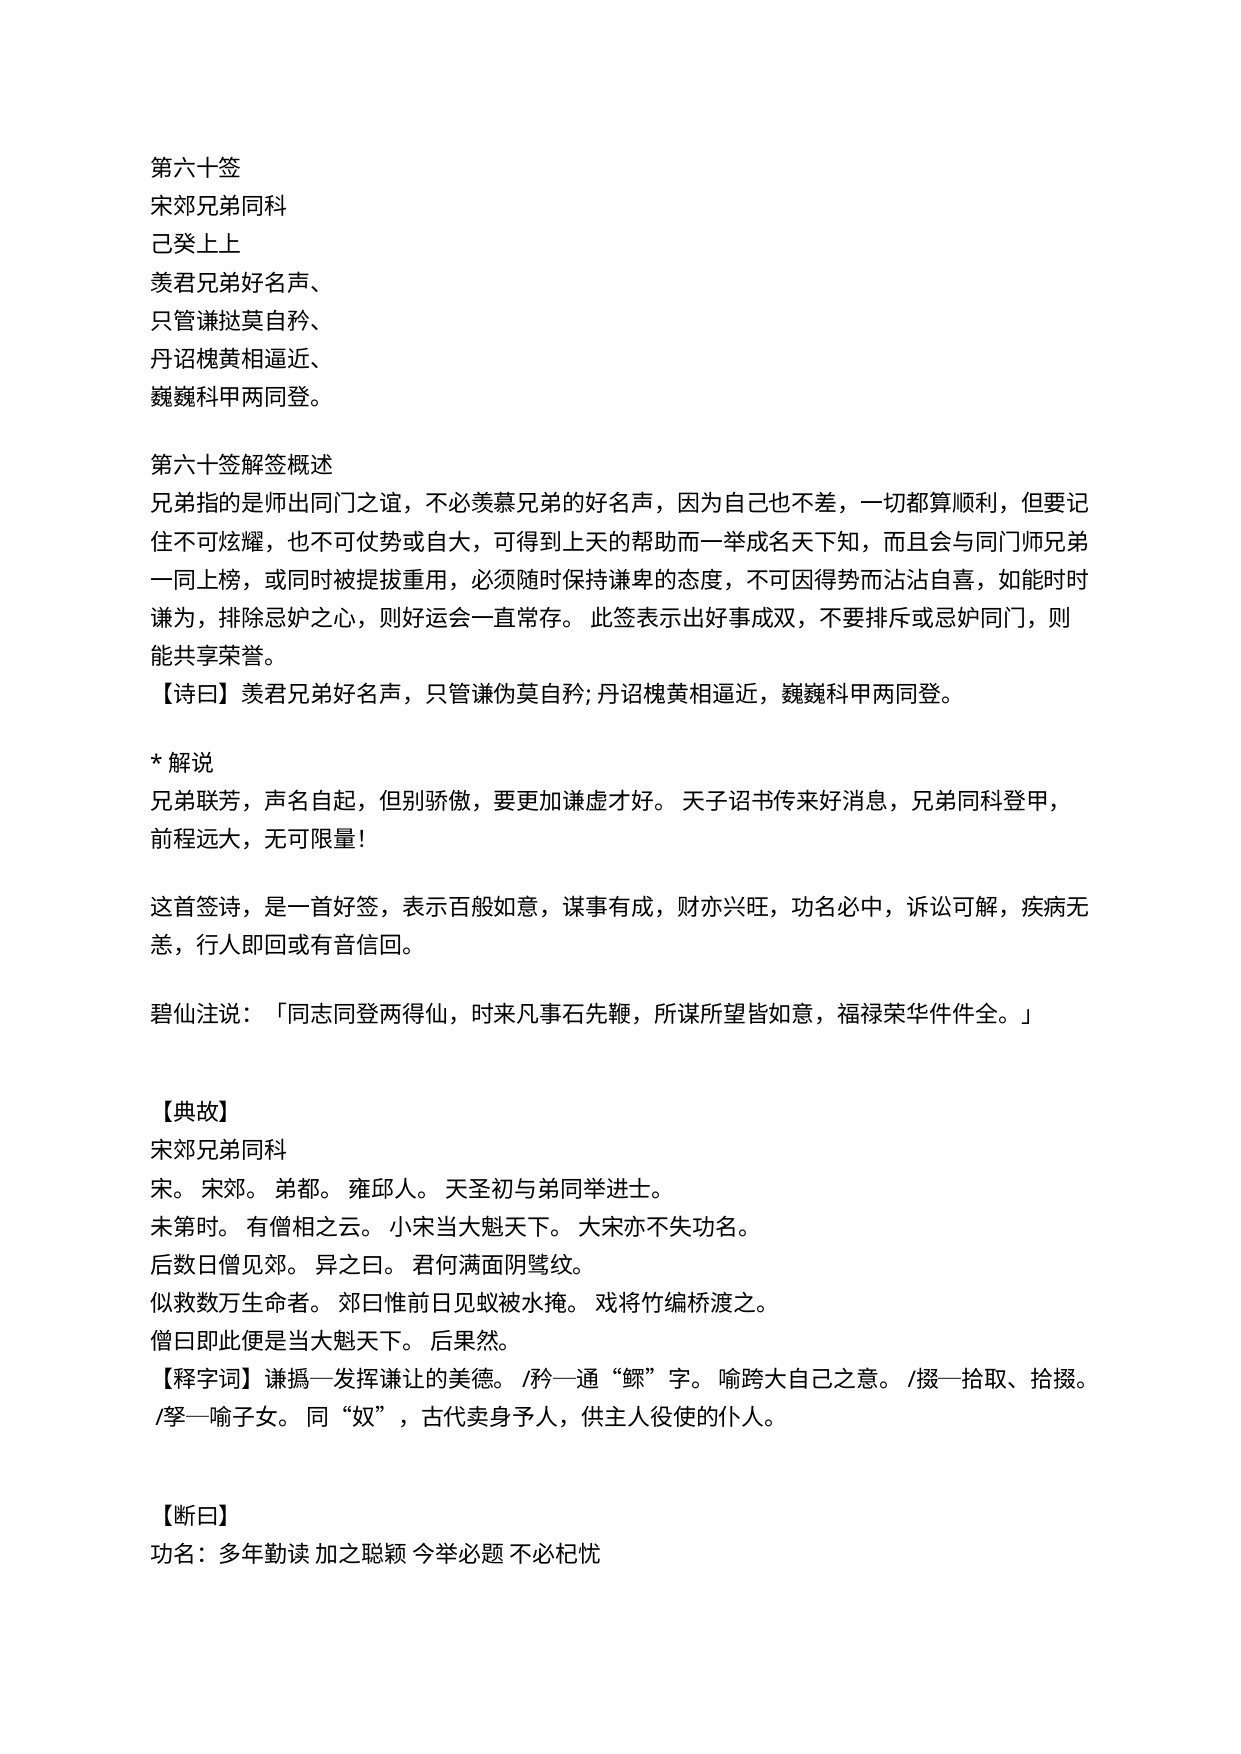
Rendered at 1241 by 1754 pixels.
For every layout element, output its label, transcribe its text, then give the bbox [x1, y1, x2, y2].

text 宋。 宋郊。 弟都。 雍邱人。 天圣初与弟同举进士。 [150, 1170, 1090, 1204]
text 丹诏槐黄相逼近、 [150, 341, 1090, 374]
text 己癸上上 [150, 226, 1090, 259]
text 只管谦挞莫自矜、 [150, 302, 1090, 336]
text 兄弟联芳，声名自起，但别骄傲，要更加谦虚才好。 天子诏书传来好消息，兄弟同科登甲，前程远大，无可限量！ [150, 783, 1090, 854]
text 碧仙注说：「同志同登两得仙，时来凡事石先鞭，所谋所望皆如意，福禄荣华件件全。」 [150, 996, 1090, 1029]
text 【诗曰】羡君兄弟好名声，只管谦伪莫自矜; 丹诏槐黄相逼近，巍巍科甲两同登。 [150, 676, 1090, 709]
text 兄弟指的是师出同门之谊，不必羡慕兄弟的好名声，因为自己也不差，一切都算顺利，但要记住不可炫耀，也不可仗势或自大，可得到上天的帮助而一举成名天下知，而且会与同门师兄弟一同上榜，或同时被提拔重用，必须随时保持谦卑的态度，不可因得势而沾沾自喜，如能时时谦为，排除忌妒之心，则好运会一直常存。 此签表示出好事成双，不要排斥或忌妒同门，则能共享荣誉。 [150, 485, 1090, 671]
text 功名：多年勤读 加之聪颖 今举必题 不必杞忧 [150, 1536, 1090, 1569]
text 似救数万生命者。 郊曰惟前日见蚁被水掩。 戏将竹编桥渡之。 [150, 1285, 1090, 1318]
text 【典故】 [150, 1094, 1090, 1127]
text 未第时。 有僧相之云。 小宋当大魁天下。 大宋亦不失功名。 [150, 1208, 1090, 1242]
text * 解说 [150, 744, 1090, 778]
text 这首签诗，是一首好签，表示百般如意，谋事有成，财亦兴旺，功名必中，诉讼可解，疾病无恙，行人即回或有音信回。 [150, 889, 1090, 961]
text 【释字词】谦撝─发挥谦让的美德。 /矜─通“鳏”字。 喻跨大自己之意。 /掇─拾取、拾掇。 /孥─喻子女。 同“奴”，古代卖身予人，供主人役使的仆人。 [150, 1361, 1090, 1433]
text 【断曰】 [150, 1498, 1090, 1531]
text 巍巍科甲两同登。 [150, 379, 1090, 412]
text 第六十签 [150, 150, 1090, 183]
text 僧曰即此便是当大魁天下。 后果然。 [150, 1323, 1090, 1356]
text 宋郊兄弟同科 [150, 1132, 1090, 1166]
text 羡君兄弟好名声、 [150, 264, 1090, 298]
text 宋郊兄弟同科 [150, 188, 1090, 221]
text 第六十签解签概述 [150, 447, 1090, 480]
text 后数日僧见郊。 异之曰。 君何满面阴骘纹。 [150, 1247, 1090, 1280]
